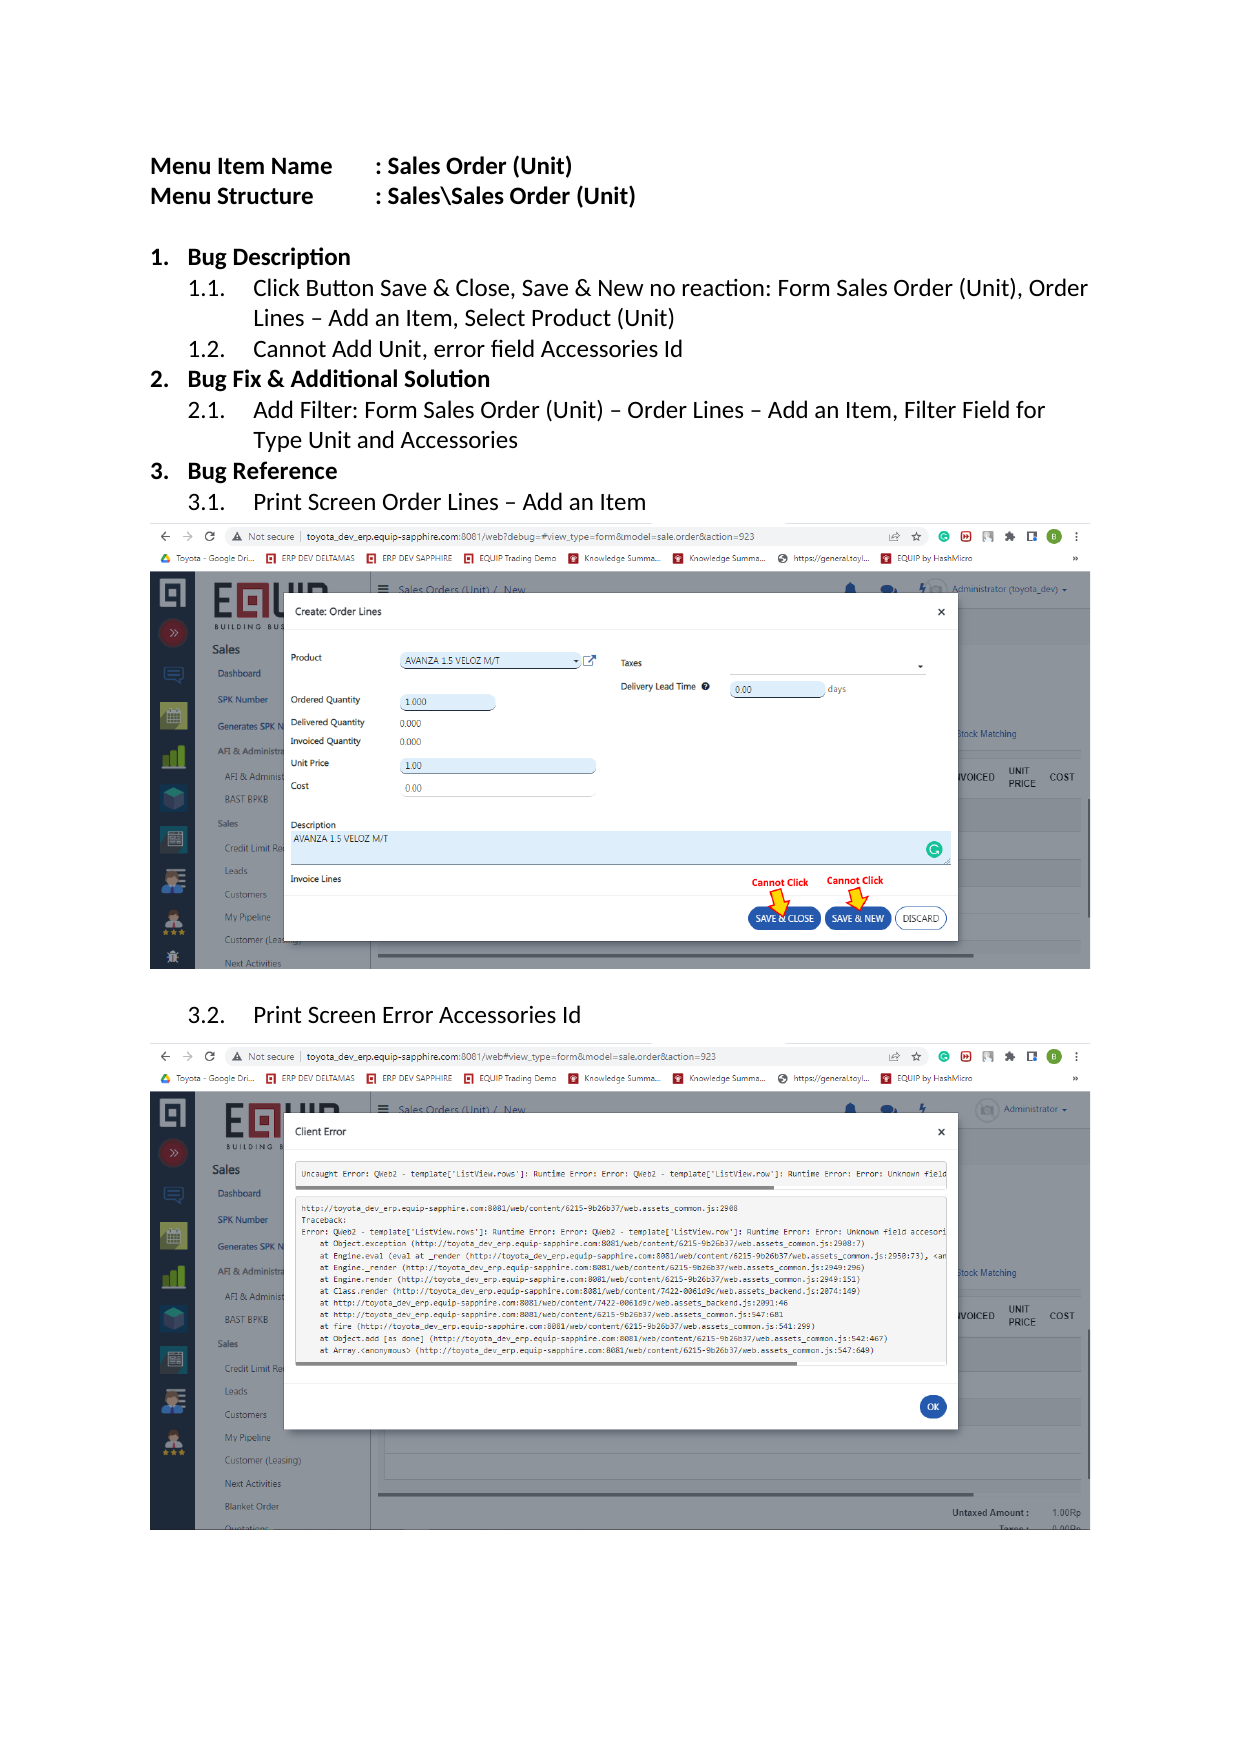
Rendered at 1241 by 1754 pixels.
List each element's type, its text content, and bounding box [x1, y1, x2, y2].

list Cannot Add Unit, error field Accessories Id [187, 333, 1090, 364]
list Print Screen Order Lines – Add an Item [187, 486, 1090, 516]
text Menu Structure : Sales\Sales Order (Unit) [150, 181, 1090, 211]
list Bug Description [150, 242, 1090, 272]
picture [150, 1043, 1091, 1530]
text Menu Item Name : Sales Order (Unit) [150, 150, 1090, 181]
list Bug Reference [150, 455, 1090, 486]
list Print Screen Error Accessories Id [187, 999, 1090, 1030]
list Click Button Save & Close, Save & New no reaction: Form Sales Order (Unit), Order Lines – Add an Item, Select Product (Unit) [187, 272, 1090, 333]
list Bug Fix & Additional Solution [150, 364, 1090, 394]
list Add Filter: Form Sales Order (Unit) – Order Lines – Add an Item, Filter Field for Type Unit and Accessories [187, 394, 1090, 455]
picture [150, 523, 1091, 969]
